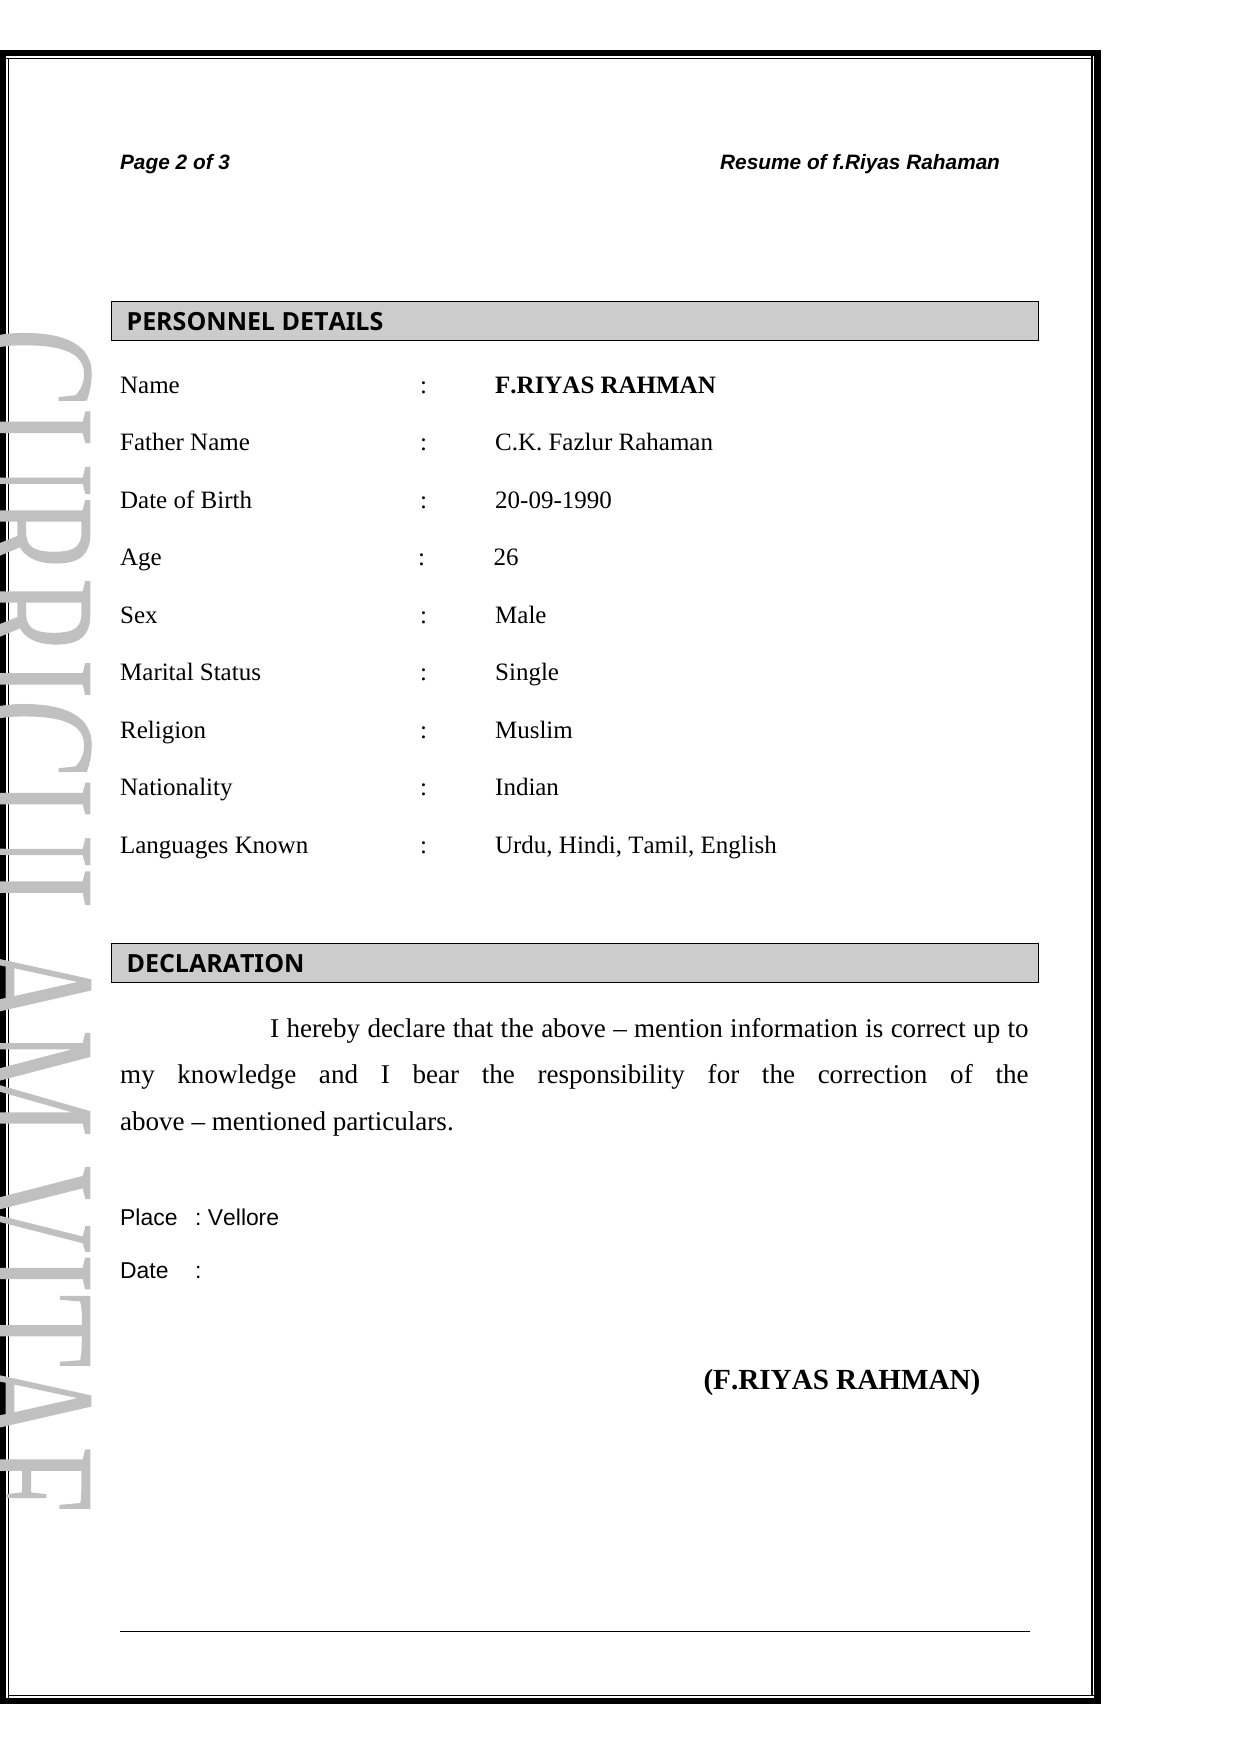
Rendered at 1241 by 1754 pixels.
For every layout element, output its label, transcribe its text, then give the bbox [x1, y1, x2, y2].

subtitle DECLARATION [112, 944, 1038, 982]
text Place : Vellore [120, 1204, 1030, 1231]
text Date of Birth : 20-09-1990 [120, 485, 1030, 514]
text Age : 26 [120, 542, 1030, 571]
text Marital Status : Single [120, 657, 1030, 686]
text Religion : Muslim [120, 715, 1030, 744]
subtitle PERSONNEL DETAILS [112, 302, 1038, 340]
text Languages Known : Urdu, Hindi, Tamil, English [120, 830, 1030, 859]
text I hereby declare that the above – mention information is correct up to my knowledge and I bear the responsibility for the correction of the above – mentioned particulars. [120, 1012, 1030, 1136]
text (F.RIYAS RAHMAN) [120, 1362, 1030, 1396]
text Name : F.RIYAS RAHMAN [120, 370, 1030, 399]
text Father Name : C.K. Fazlur Rahaman [120, 427, 1030, 456]
text Date : [120, 1257, 1030, 1283]
text Nationality : Indian [120, 772, 1030, 801]
text Page 2 of 3 Resume of f.Riyas Rahaman [120, 150, 1030, 174]
text Sex : Male [120, 600, 1030, 629]
